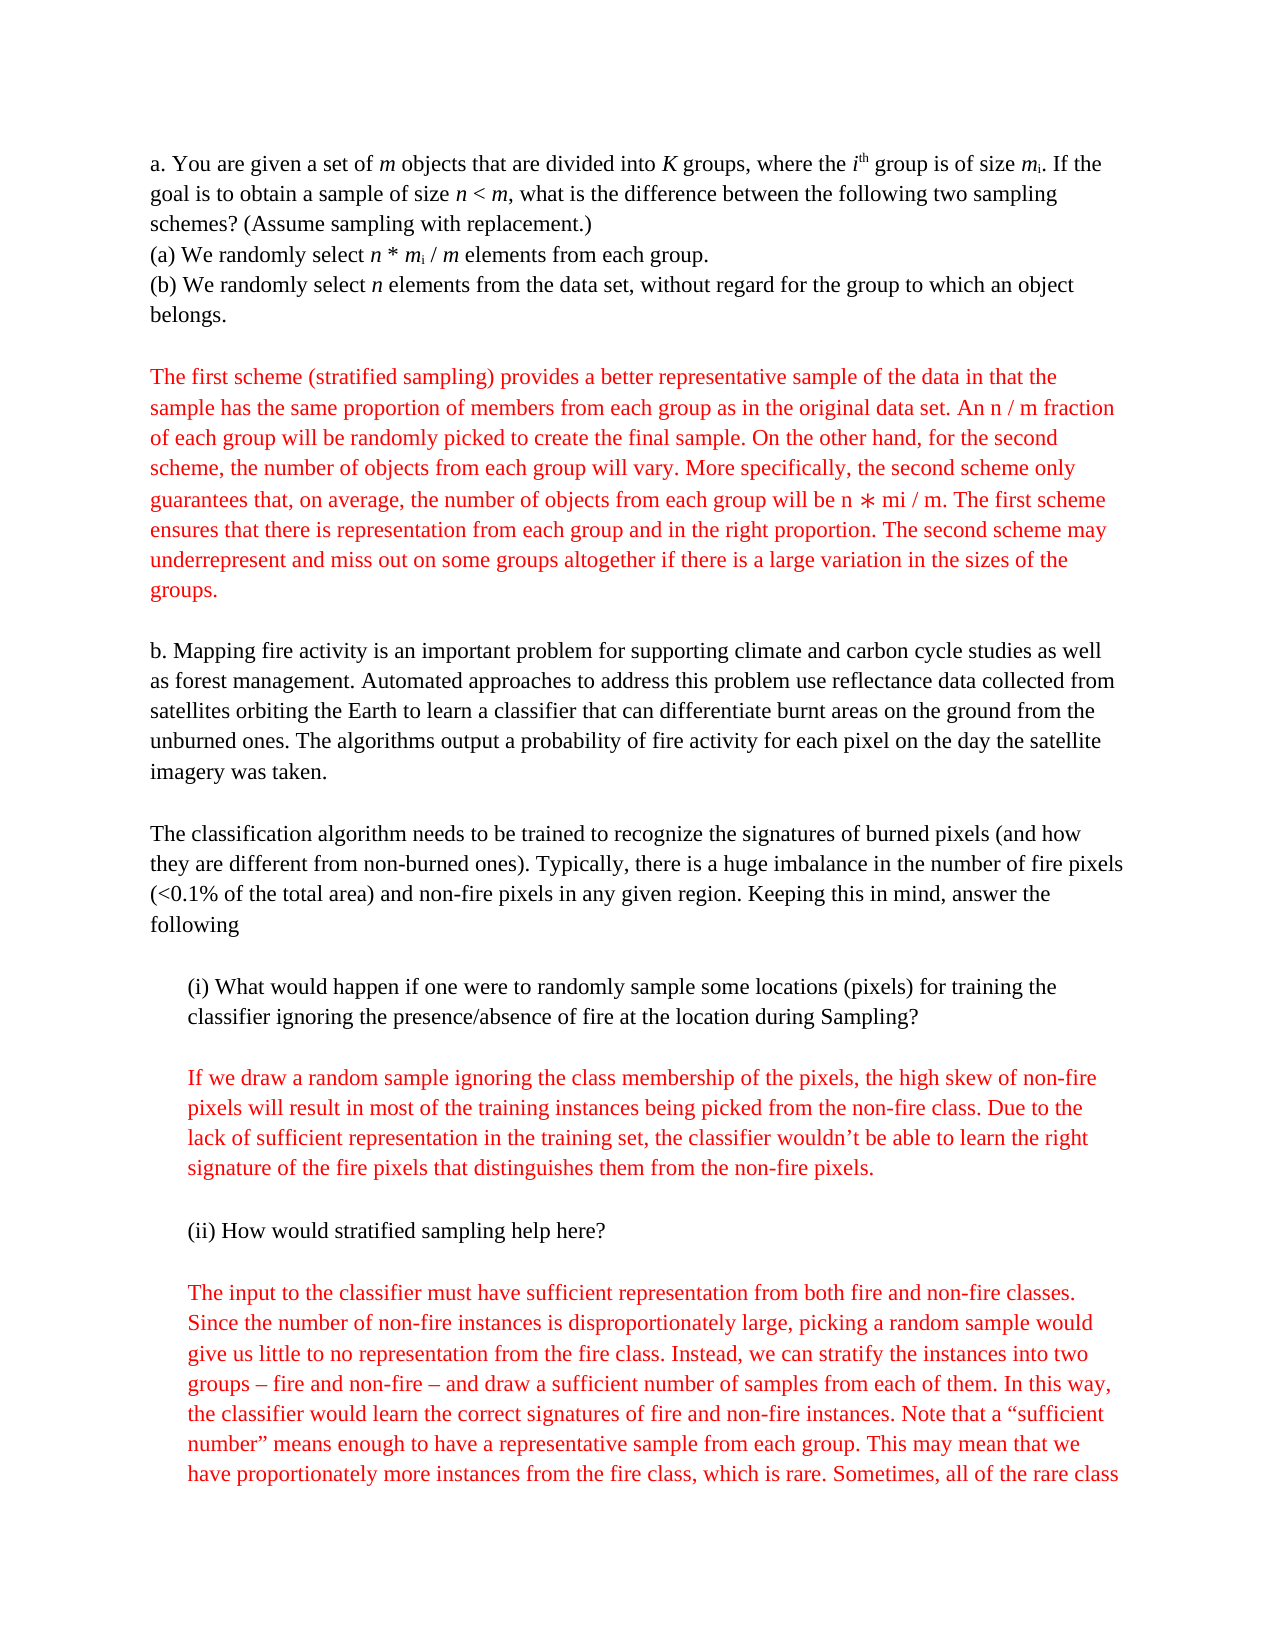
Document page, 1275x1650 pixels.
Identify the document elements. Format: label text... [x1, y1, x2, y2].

text imagery was taken. [150, 758, 1125, 784]
text a. You are given a set of m objects that are divided into K groups, where the ith group is of size mi. If the goal is to obtain a sample of size n < m, what is the difference between the following two sampling schemes? (Assume sampling with replacement.) [150, 150, 1125, 237]
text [187, 1279, 1125, 1487]
text (ii) How would stratified sampling help here? [187, 1217, 1125, 1243]
text If we draw a random sample ignoring the class membership of the pixels, the high skew of non-fire pixels will result in most of the training instances being picked from the non-fire class. Due to the lack of sufficient representation in the training set, the classifier wouldn’t be able to learn the right signature of the fire pixels that distinguishes them from the non-fire pixels. [187, 1064, 1125, 1181]
text (b) We randomly select n elements from the data set, without regard for the group to which an object belongs. [150, 271, 1125, 327]
text The first scheme (stratified sampling) provides a better representative sample of the data in that the sample has the same proportion of members from each group as in the original data set. An n / m fraction of each group will be randomly picked to create the final sample. On the other hand, for the second scheme, the number of objects from each group will vary. More specifically, the second scheme only guarantees that, on average, the number of objects from each group will be n ∗ mi / m. The first scheme ensures that there is representation from each group and in the right proportion. The second scheme may underrepresent and miss out on some groups altogether if there is a large variation in the sizes of the groups. [150, 363, 1125, 603]
text b. Mapping fire activity is an important problem for supporting climate and carbon cycle studies as well as forest management. Automated approaches to address this problem use reflectance data collected from satellites orbiting the Earth to learn a classifier that can differentiate burnt areas on the ground from the unburned ones. The algorithms output a probability of fire activity for each pixel on the day the satellite [150, 637, 1125, 754]
text (a) We randomly select n * mi / m elements from each group. [150, 241, 1125, 267]
text The classification algorithm needs to be trained to recognize the signatures of burned pixels (and how they are different from non-burned ones). Typically, there is a huge imbalance in the number of fire pixels (<0.1% of the total area) and non-fire pixels in any given region. Keeping this in mind, answer the following [150, 820, 1125, 937]
text (i) What would happen if one were to randomly sample some locations (pixels) for training the classifier ignoring the presence/absence of fire at the location during Sampling? [187, 973, 1125, 1030]
